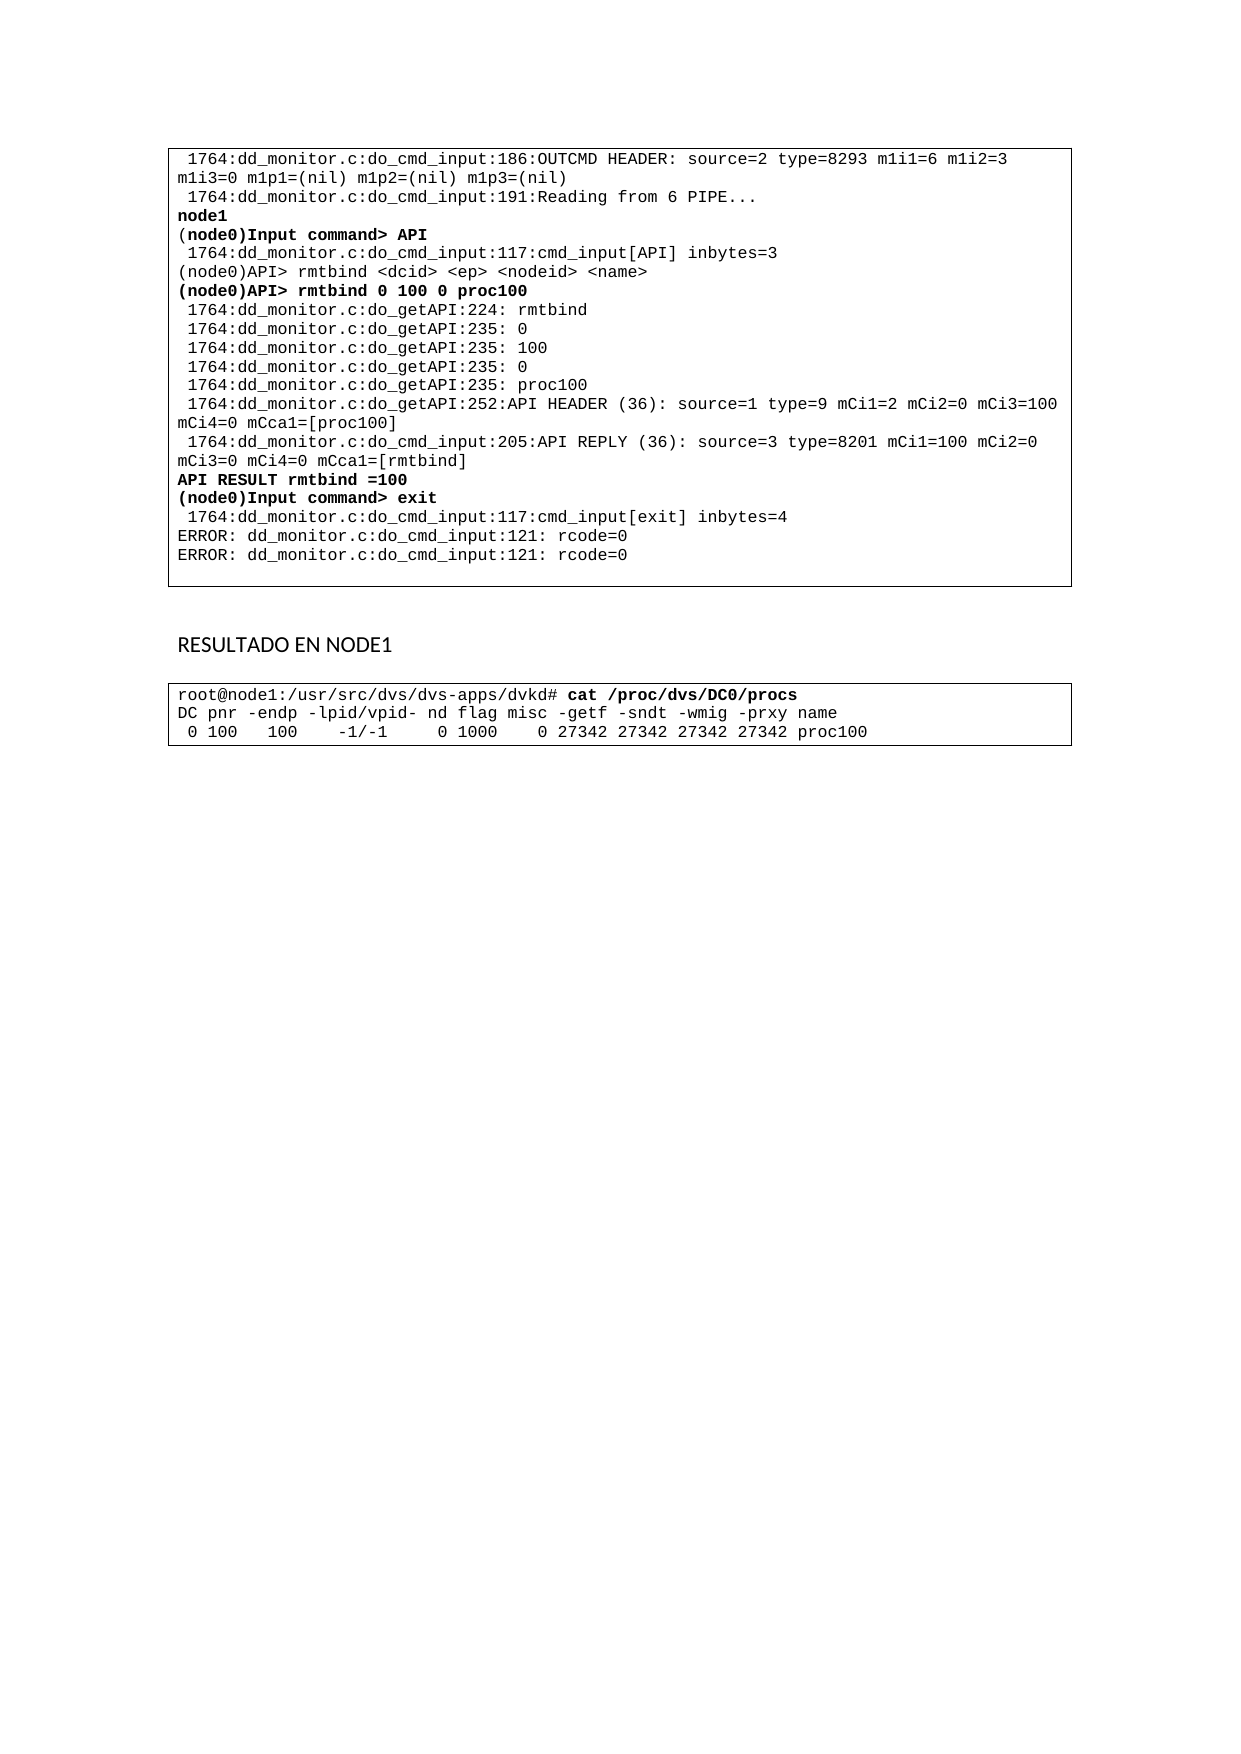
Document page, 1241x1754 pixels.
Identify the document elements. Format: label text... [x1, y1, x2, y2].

text (node0)Input command> exit [177, 490, 1063, 509]
text 1764:dd_monitor.c:do_getAPI:235: 100 [177, 339, 1063, 358]
text 1764:dd_monitor.c:do_getAPI:224: rmtbind [177, 302, 1063, 320]
text 0 100 100 -1/-1 0 1000 0 27342 27342 27342 27342 proc100 [169, 721, 1071, 745]
text DC pnr -endp -lpid/vpid- nd flag misc -getf -sndt -wmig -prxy name [177, 705, 1063, 721]
text API RESULT rmtbind =100 [177, 471, 1063, 490]
text ERROR: dd_monitor.c:do_cmd_input:121: rcode=0 [177, 528, 1063, 547]
text (node0)API> rmtbind 0 100 0 proc100 [177, 283, 1063, 302]
text node1 [177, 207, 1063, 226]
text 1764:dd_monitor.c:do_cmd_input:186:OUTCMD HEADER: source=2 type=8293 m1i1=6 m1i2=3 m1i3=0 m1p1=(nil) m1p2=(nil) m1p3=(nil) [169, 149, 1071, 188]
text 1764:dd_monitor.c:do_getAPI:235: 0 [177, 320, 1063, 339]
text 1764:dd_monitor.c:do_cmd_input:205:API REPLY (36): source=3 type=8201 mCi1=100 mCi2=0 mCi3=0 mCi4=0 mCca1=[rmtbind] [177, 433, 1063, 471]
text root@node1:/usr/src/dvs/dvs-apps/dvkd# cat /proc/dvs/DC0/procs [169, 684, 1071, 705]
text 1764:dd_monitor.c:do_getAPI:235: proc100 [177, 377, 1063, 396]
text 1764:dd_monitor.c:do_cmd_input:191:Reading from 6 PIPE... [177, 188, 1063, 207]
text 1764:dd_monitor.c:do_cmd_input:117:cmd_input[API] inbytes=3 [177, 245, 1063, 264]
text 1764:dd_monitor.c:do_cmd_input:117:cmd_input[exit] inbytes=4 [177, 509, 1063, 528]
text 1764:dd_monitor.c:do_getAPI:252:API HEADER (36): source=1 type=9 mCi1=2 mCi2=0 mCi3=100 mCi4=0 mCca1=[proc100] [177, 396, 1063, 433]
text (node0)Input command> API [177, 226, 1063, 245]
text (node0)API> rmtbind <dcid> <ep> <nodeid> <name> [177, 264, 1063, 283]
text 1764:dd_monitor.c:do_getAPI:235: 0 [177, 358, 1063, 377]
text ERROR: dd_monitor.c:do_cmd_input:121: rcode=0 [177, 547, 1063, 566]
text RESULTADO EN NODE1 [177, 630, 1063, 658]
